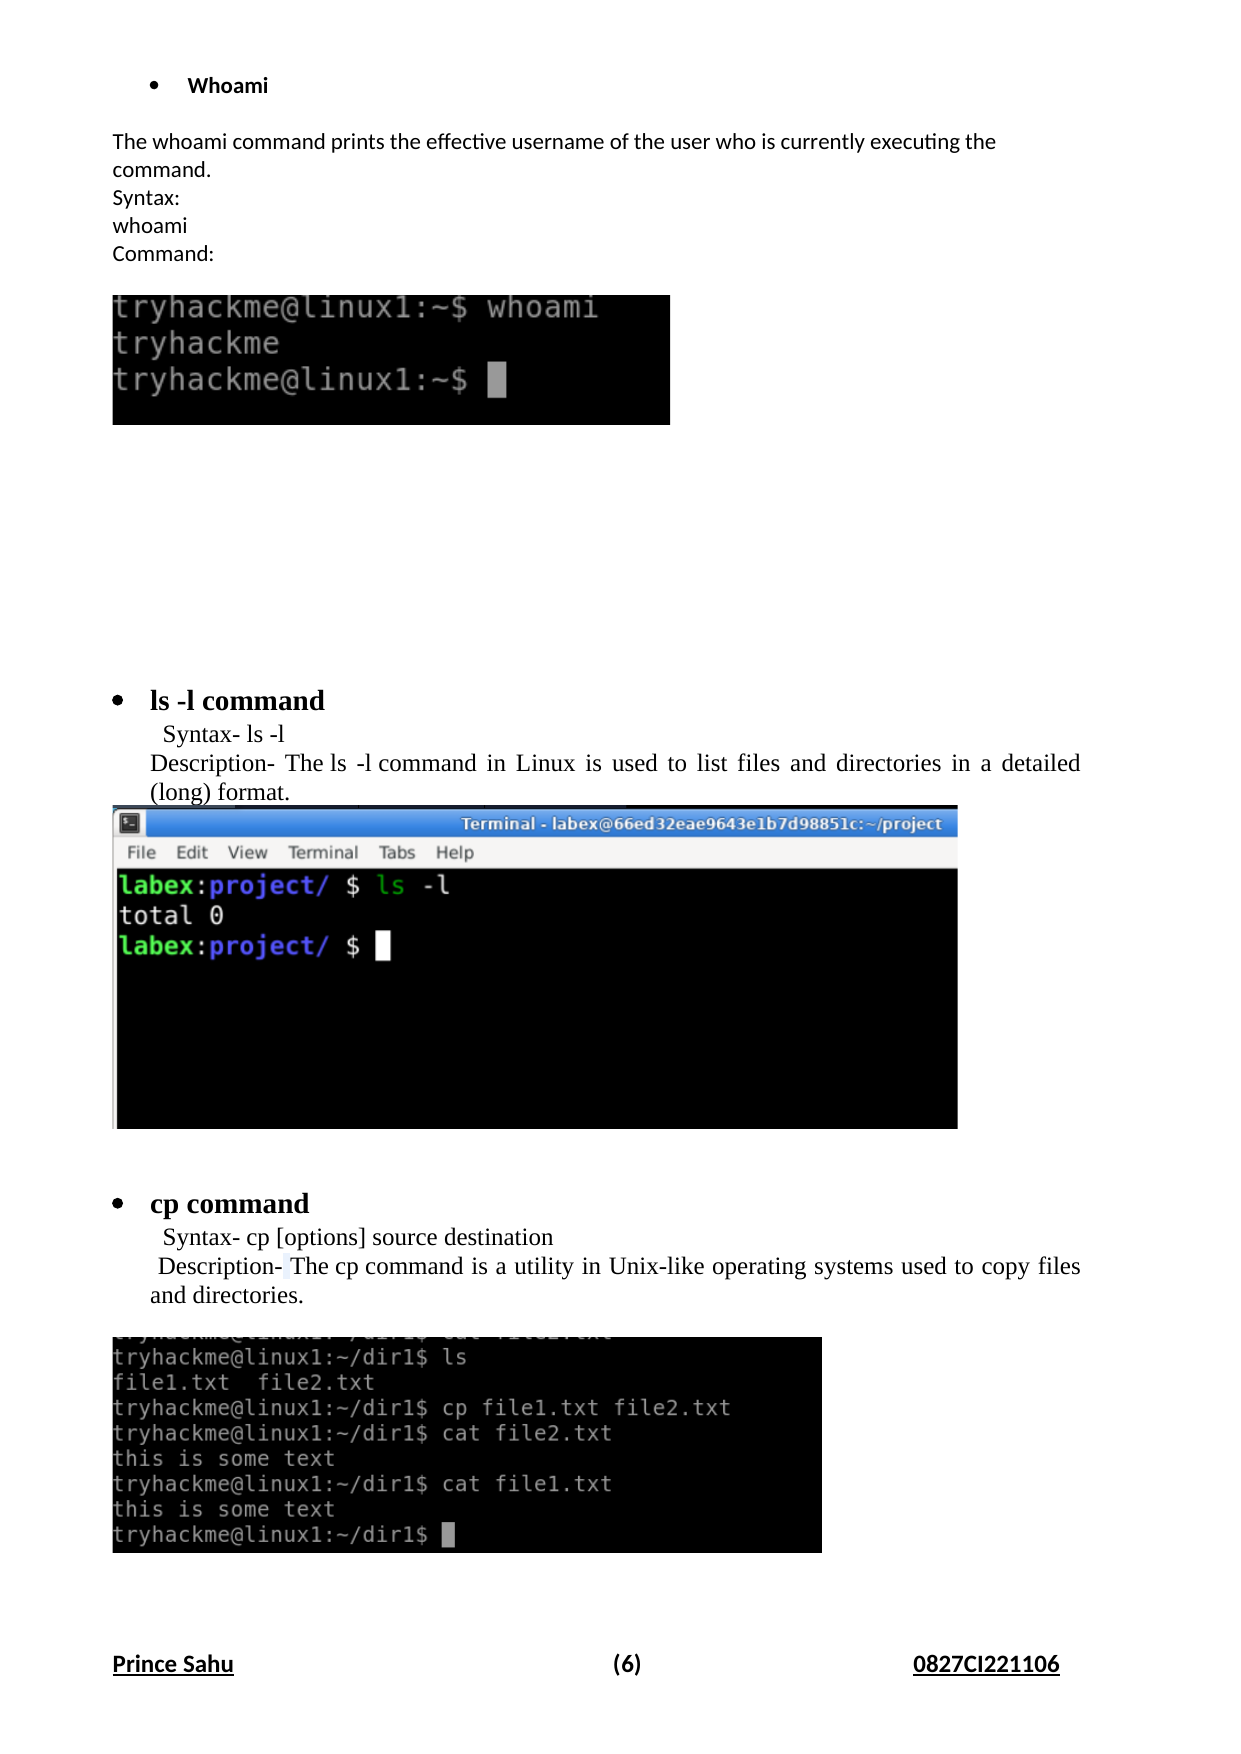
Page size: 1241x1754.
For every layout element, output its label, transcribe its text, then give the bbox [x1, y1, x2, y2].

text The whoami command prints the effective username of the user who is currently executing the command. [112, 127, 1082, 183]
picture [112, 805, 958, 1129]
list cp command [112, 1186, 1082, 1220]
text whoami [112, 211, 1082, 239]
list ls -l command [112, 683, 1082, 717]
list Syntax- cp [options] source destination [150, 1222, 1082, 1251]
text Command: [112, 239, 1082, 267]
list Syntax- ls -l [150, 719, 1082, 748]
list Whoami [150, 71, 1082, 99]
picture [112, 295, 671, 425]
text Syntax: [112, 183, 1082, 211]
list Description- The cp command is a utility in Unix-like operating systems used to copy files and directories. [150, 1251, 1082, 1309]
list Description- The ls -l command in Linux is used to list files and directories in a detailed (long) format. [150, 748, 1082, 806]
picture [112, 1337, 822, 1553]
